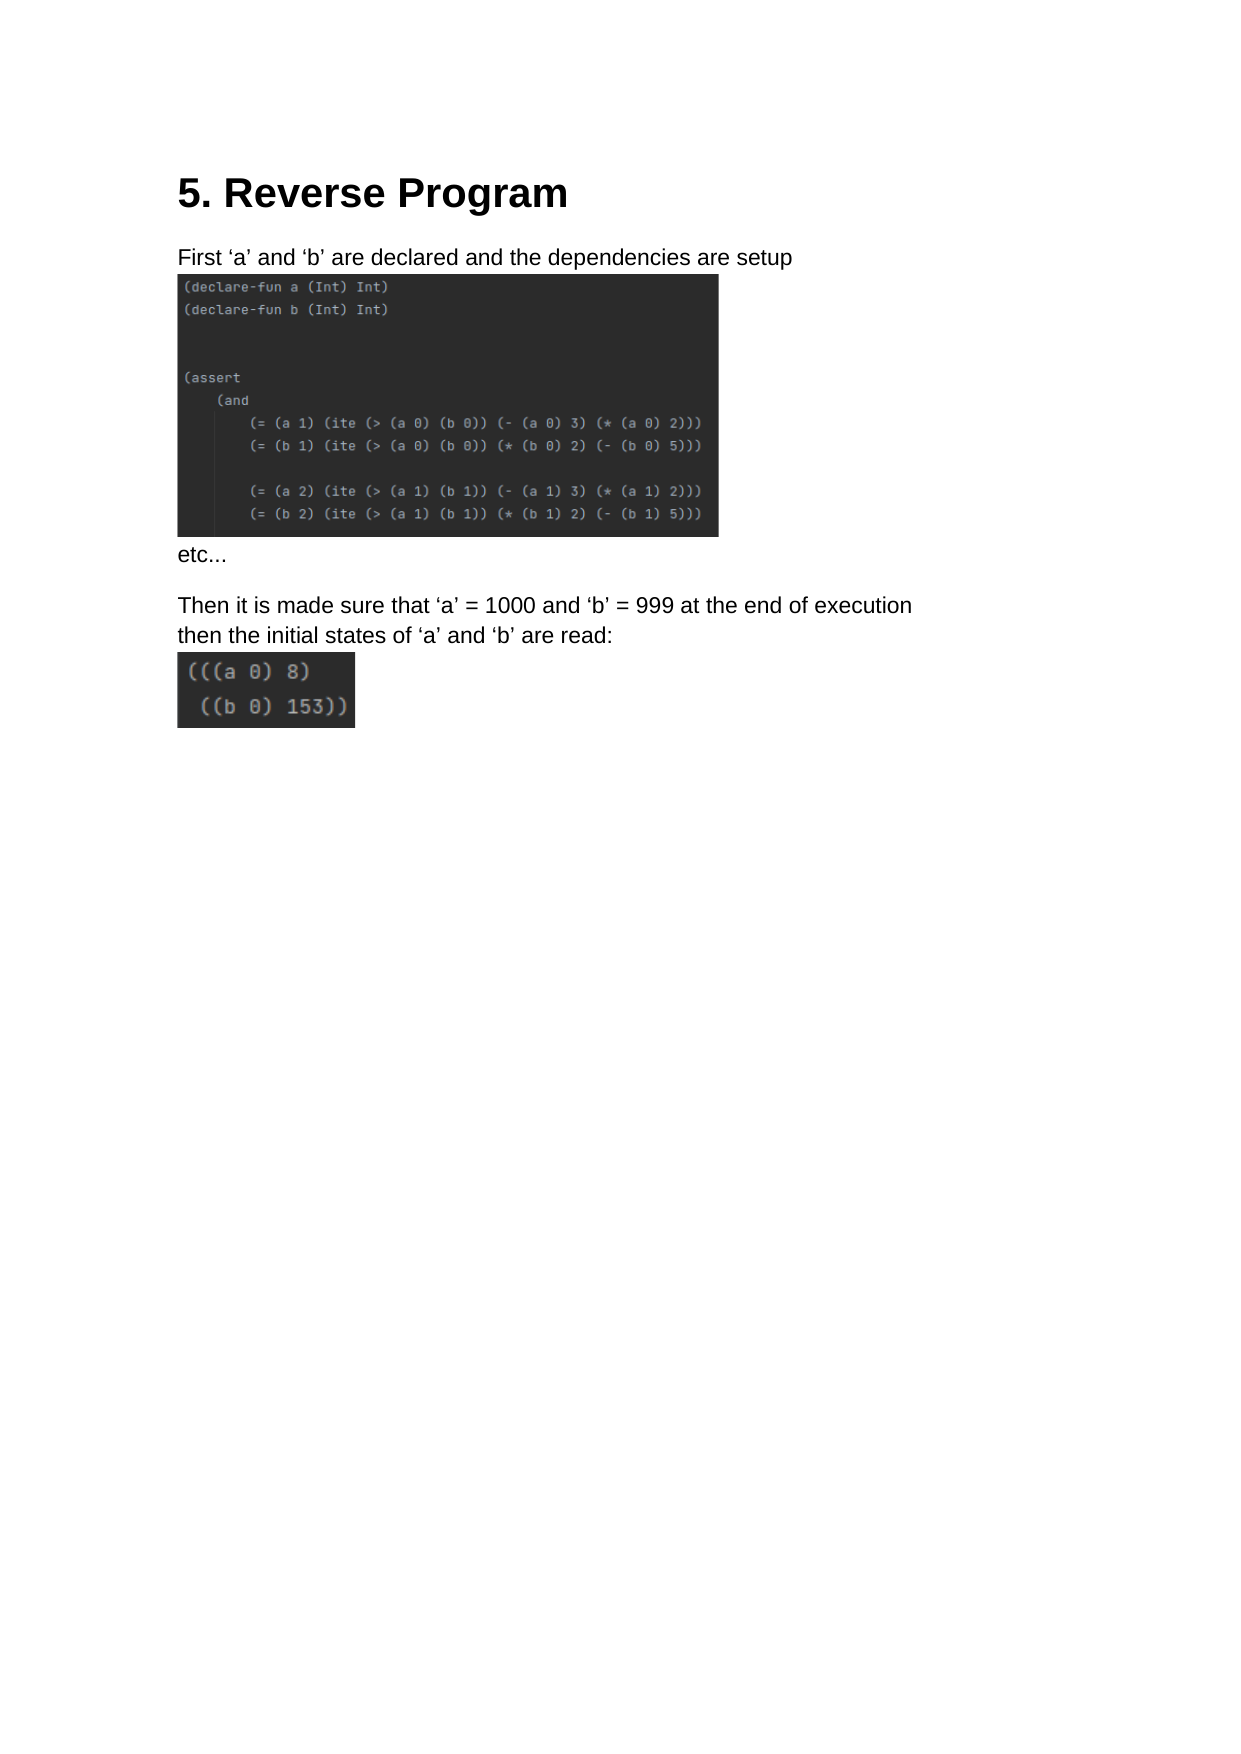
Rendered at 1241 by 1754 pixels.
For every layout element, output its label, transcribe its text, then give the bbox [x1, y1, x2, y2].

picture [177, 652, 356, 728]
picture [177, 274, 719, 537]
text Then it is made sure that ‘a’ = 1000 and ‘b’ = 999 at the end of execution then the initial states of ‘a’ and ‘b’ are read: [177, 592, 1152, 727]
subtitle 5. Reverse Program [177, 168, 1152, 216]
